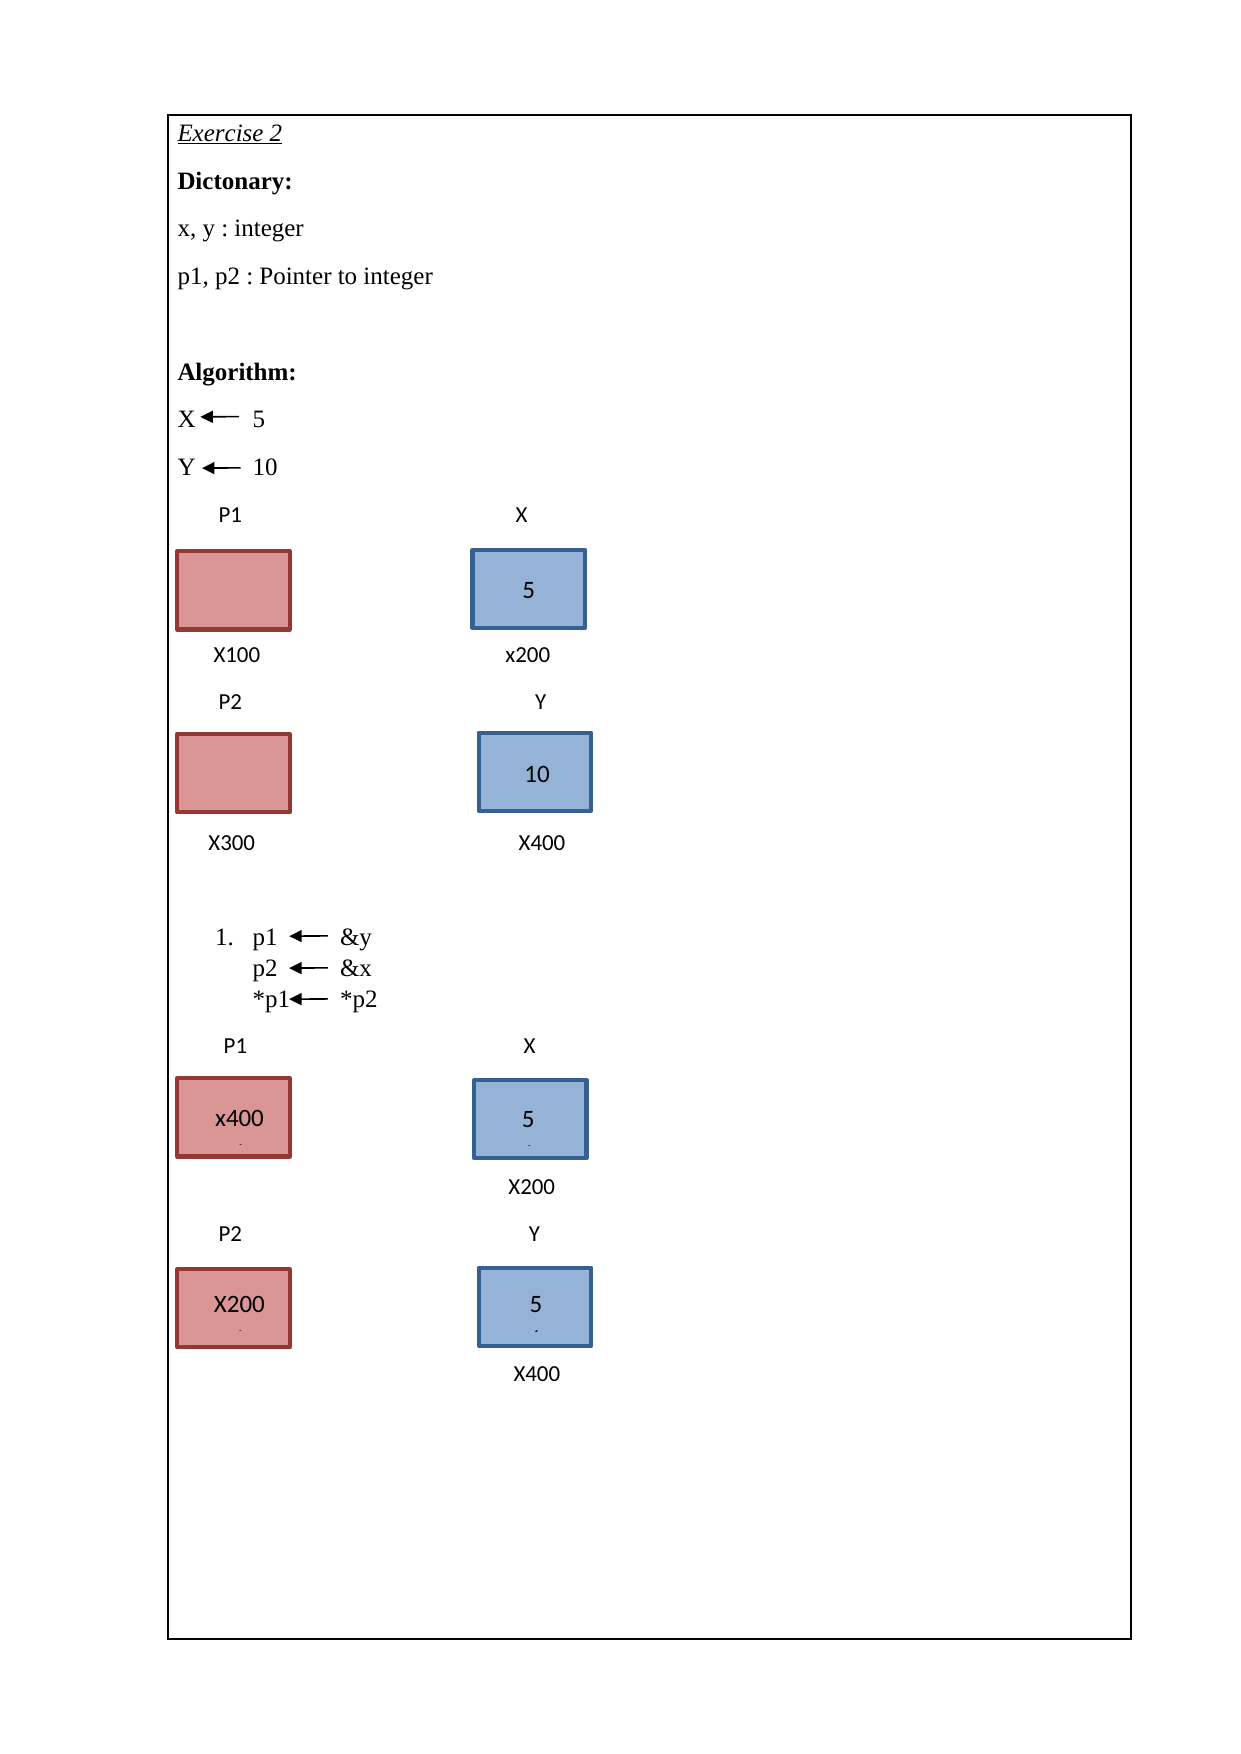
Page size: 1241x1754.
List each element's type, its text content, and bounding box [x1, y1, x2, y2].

text Exercise 2 [177, 118, 1122, 147]
list *p1 *p2 [252, 984, 1122, 1012]
text P2 Y [177, 687, 1122, 715]
list p1 &y [215, 922, 1122, 950]
text X200 [177, 1172, 1122, 1200]
text P1 X [177, 1031, 1122, 1059]
text p1, p2 : Pointer to integer [177, 261, 1122, 290]
text x, y : integer [177, 213, 1122, 242]
text Dictonary: [177, 166, 1122, 194]
text X300 X400 [177, 828, 1122, 856]
text X400 [177, 1359, 1122, 1388]
list p2 &x [252, 953, 1122, 981]
text P2 Y [177, 1219, 1122, 1247]
text P1 X [177, 500, 1122, 528]
text Y 10 [177, 452, 1122, 481]
text Algorithm: [177, 357, 1122, 385]
text X100 x200 [177, 640, 1122, 668]
text X 5 [177, 404, 1122, 433]
